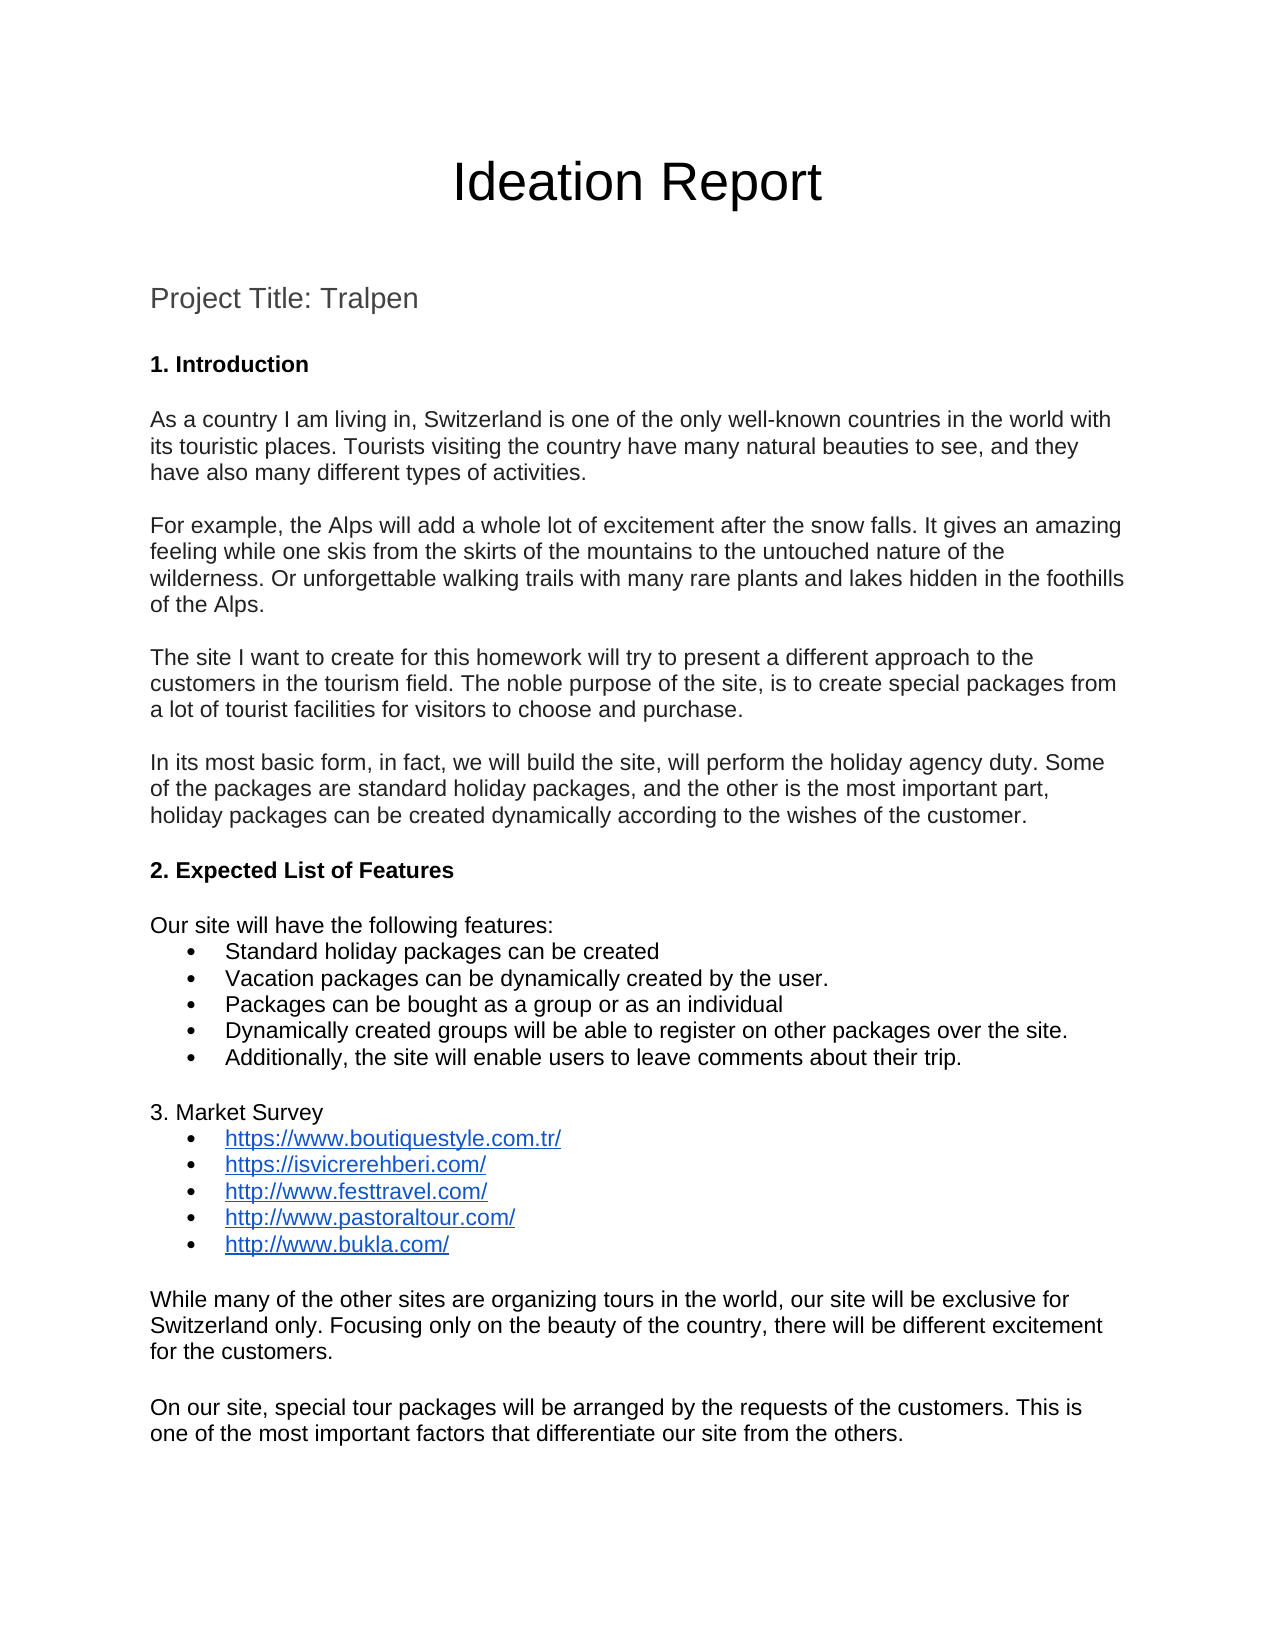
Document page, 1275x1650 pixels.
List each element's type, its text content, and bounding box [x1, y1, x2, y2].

list Vacation packages can be dynamically created by the user. [187, 964, 1125, 991]
text 2. Expected List of Features [150, 857, 1125, 883]
text As a country I am living in, Switzerland is one of the only well-known countries in the world with its touristic places. Tourists visiting the country have many natural beauties to see, and they have also many different types of activities. For example, the Alps will add a whole lot of excitement after the snow falls. It gives an amazing feeling while one skis from the skirts of the mountains to the untouched nature of the wilderness. Or unforgettable walking trails with many rare plants and lakes hidden in the foothills of the Alps. The site I want to create for this homework will try to present a different approach to the customers in the tourism field. The noble purpose of the site, is to create special packages from a lot of tourist facilities for visitors to choose and purchase. In its most basic form, in fact, we will build the site, will perform the holiday agency duty. Some of the packages are standard holiday packages, and the other is the most important part, holiday packages can be created dynamically according to the wishes of the customer. [150, 406, 1125, 828]
text 1. Introduction [150, 351, 1125, 378]
list Additionally, the site will enable users to leave comments about their trip. [187, 1044, 1125, 1070]
list Packages can be bought as a group or as an individual [187, 991, 1125, 1017]
text While many of the other sites are organizing tours in the world, our site will be exclusive for Switzerland only. Focusing only on the beauty of the country, there will be different excitement for the customers. [150, 1286, 1125, 1365]
list http://www.pastoraltour.com/ [187, 1204, 1125, 1231]
list Standard holiday packages can be created [187, 938, 1125, 964]
list http://www.festtravel.com/ [187, 1178, 1125, 1204]
list Dynamically created groups will be able to register on other packages over the site. [187, 1017, 1125, 1044]
text Ideation Report [150, 150, 1125, 212]
list https://www.boutiquestyle.com.tr/ [187, 1125, 1125, 1151]
text 3. Market Survey [150, 1099, 1125, 1125]
list http://www.bukla.com/ [187, 1231, 1125, 1257]
text On our site, special tour packages will be arranged by the requests of the customers. This is one of the most important factors that differentiate our site from the others. [150, 1393, 1125, 1446]
text Our site will have the following features: [150, 912, 1125, 938]
text Project Title: Tralpen [150, 281, 1125, 314]
list https://isvicrerehberi.com/ [187, 1151, 1125, 1178]
